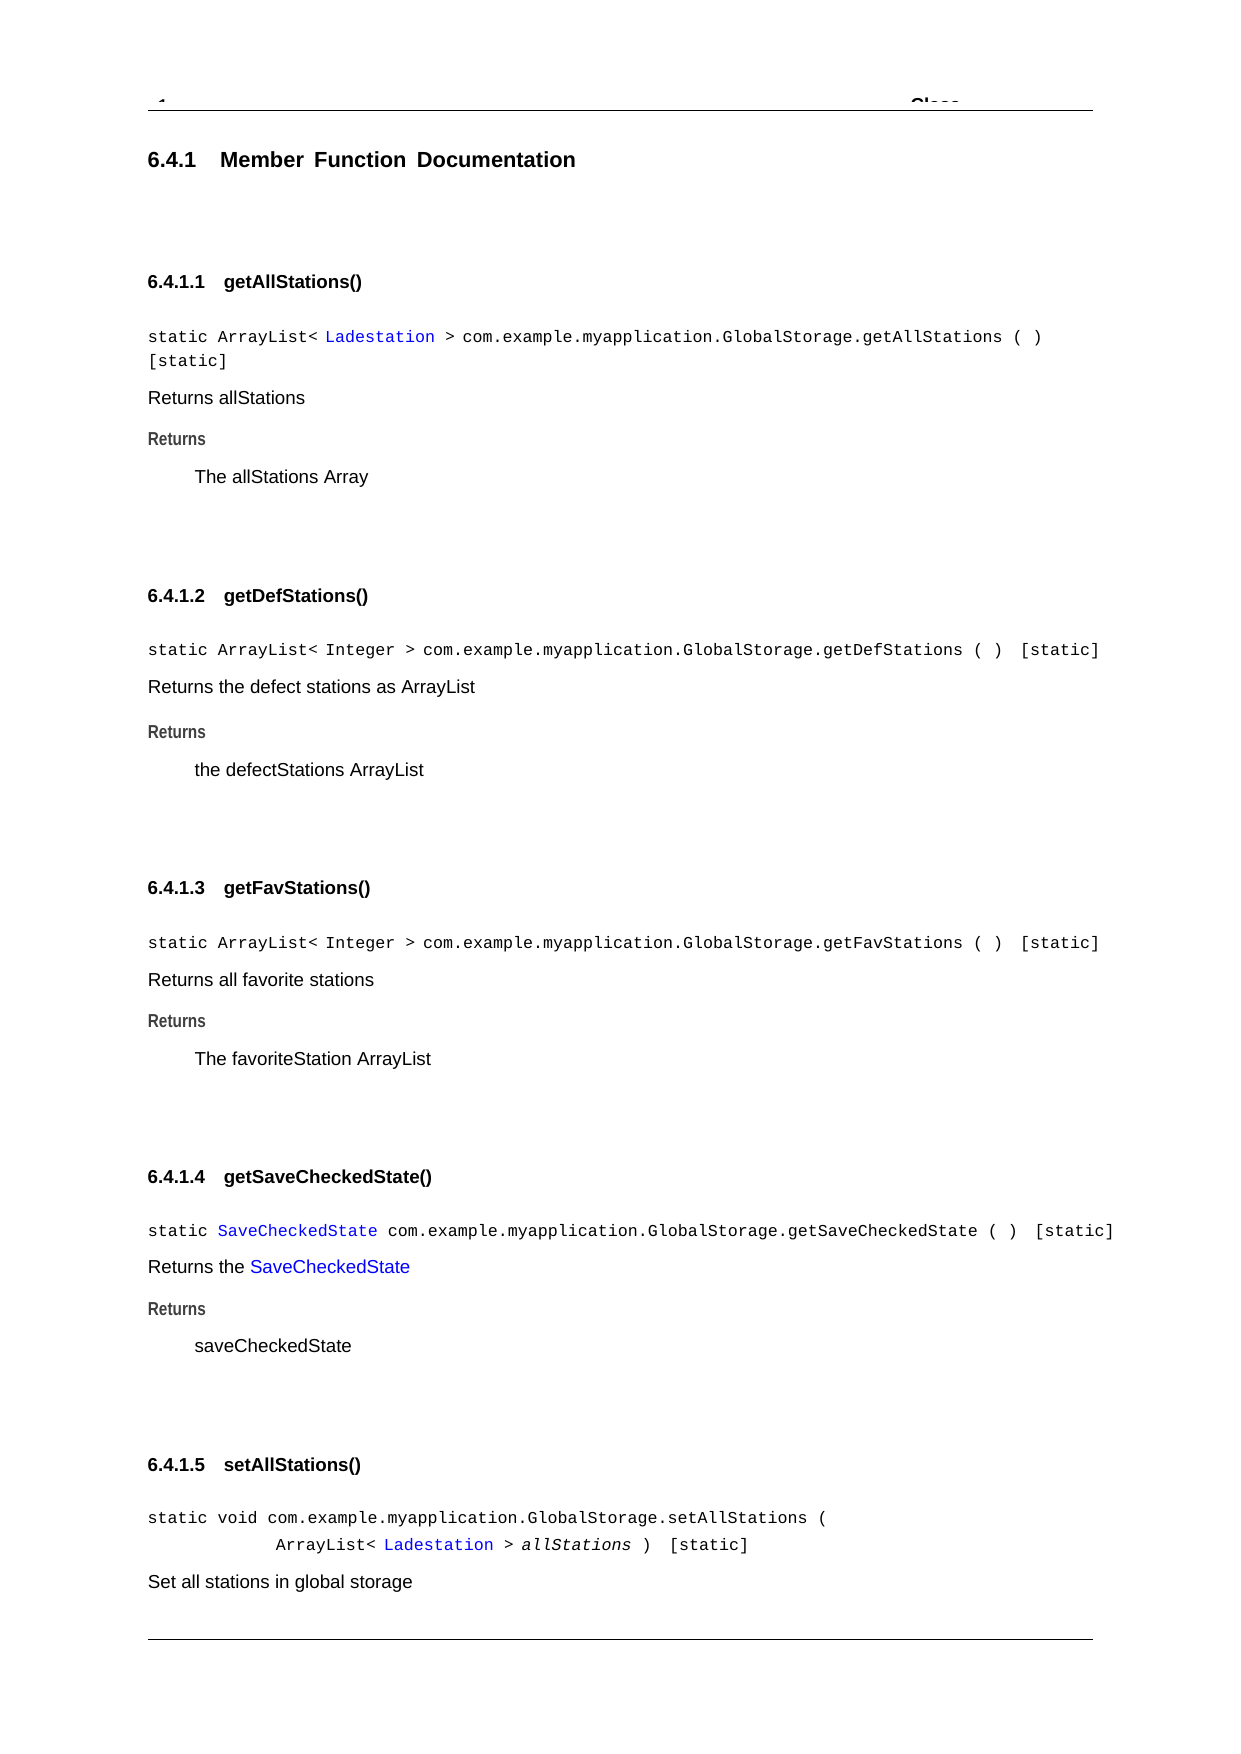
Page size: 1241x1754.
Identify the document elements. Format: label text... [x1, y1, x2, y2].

subtitle Returns [148, 1009, 1146, 1031]
subtitle getFavStations() [147, 877, 1146, 898]
subtitle Returns [148, 1297, 1146, 1319]
subtitle Returns [148, 721, 1146, 742]
text Returns the defect stations as ArrayList [148, 676, 1146, 697]
text The favoriteStation ArrayList [194, 1047, 1146, 1069]
text Returns the SaveCheckedState [148, 1256, 1146, 1278]
text The allStations Array [194, 466, 1146, 487]
text static void com.example.myapplication.GlobalStorage.setAllStations ( ArrayList< Ladestation > allStations ) [static] [147, 1510, 881, 1555]
text saveCheckedState [194, 1335, 1146, 1357]
text static ArrayList< Ladestation > com.example.myapplication.GlobalStorage.getAllStations ( ) [static] [148, 324, 1093, 371]
text Returns allStations [148, 387, 1146, 408]
subtitle getSaveCheckedState() [147, 1166, 1146, 1187]
text Returns all favorite stations [148, 968, 1146, 990]
text Set all stations in global storage [148, 1571, 1146, 1592]
subtitle Member Function Documentation [147, 147, 1146, 173]
text the defectStations ArrayList [194, 758, 1146, 780]
subtitle getAllStations() [147, 271, 1146, 293]
subtitle setAllStations() [147, 1454, 1146, 1475]
subtitle getDefStations() [147, 584, 1146, 606]
text static SaveCheckedState com.example.myapplication.GlobalStorage.getSaveCheckedState ( ) [static] [148, 1222, 1146, 1241]
subtitle Returns [148, 428, 1146, 450]
text static ArrayList< Integer > com.example.myapplication.GlobalStorage.getDefStations ( ) [static] [148, 638, 1146, 661]
text static ArrayList< Integer > com.example.myapplication.GlobalStorage.getFavStations ( ) [static] [148, 930, 1146, 953]
